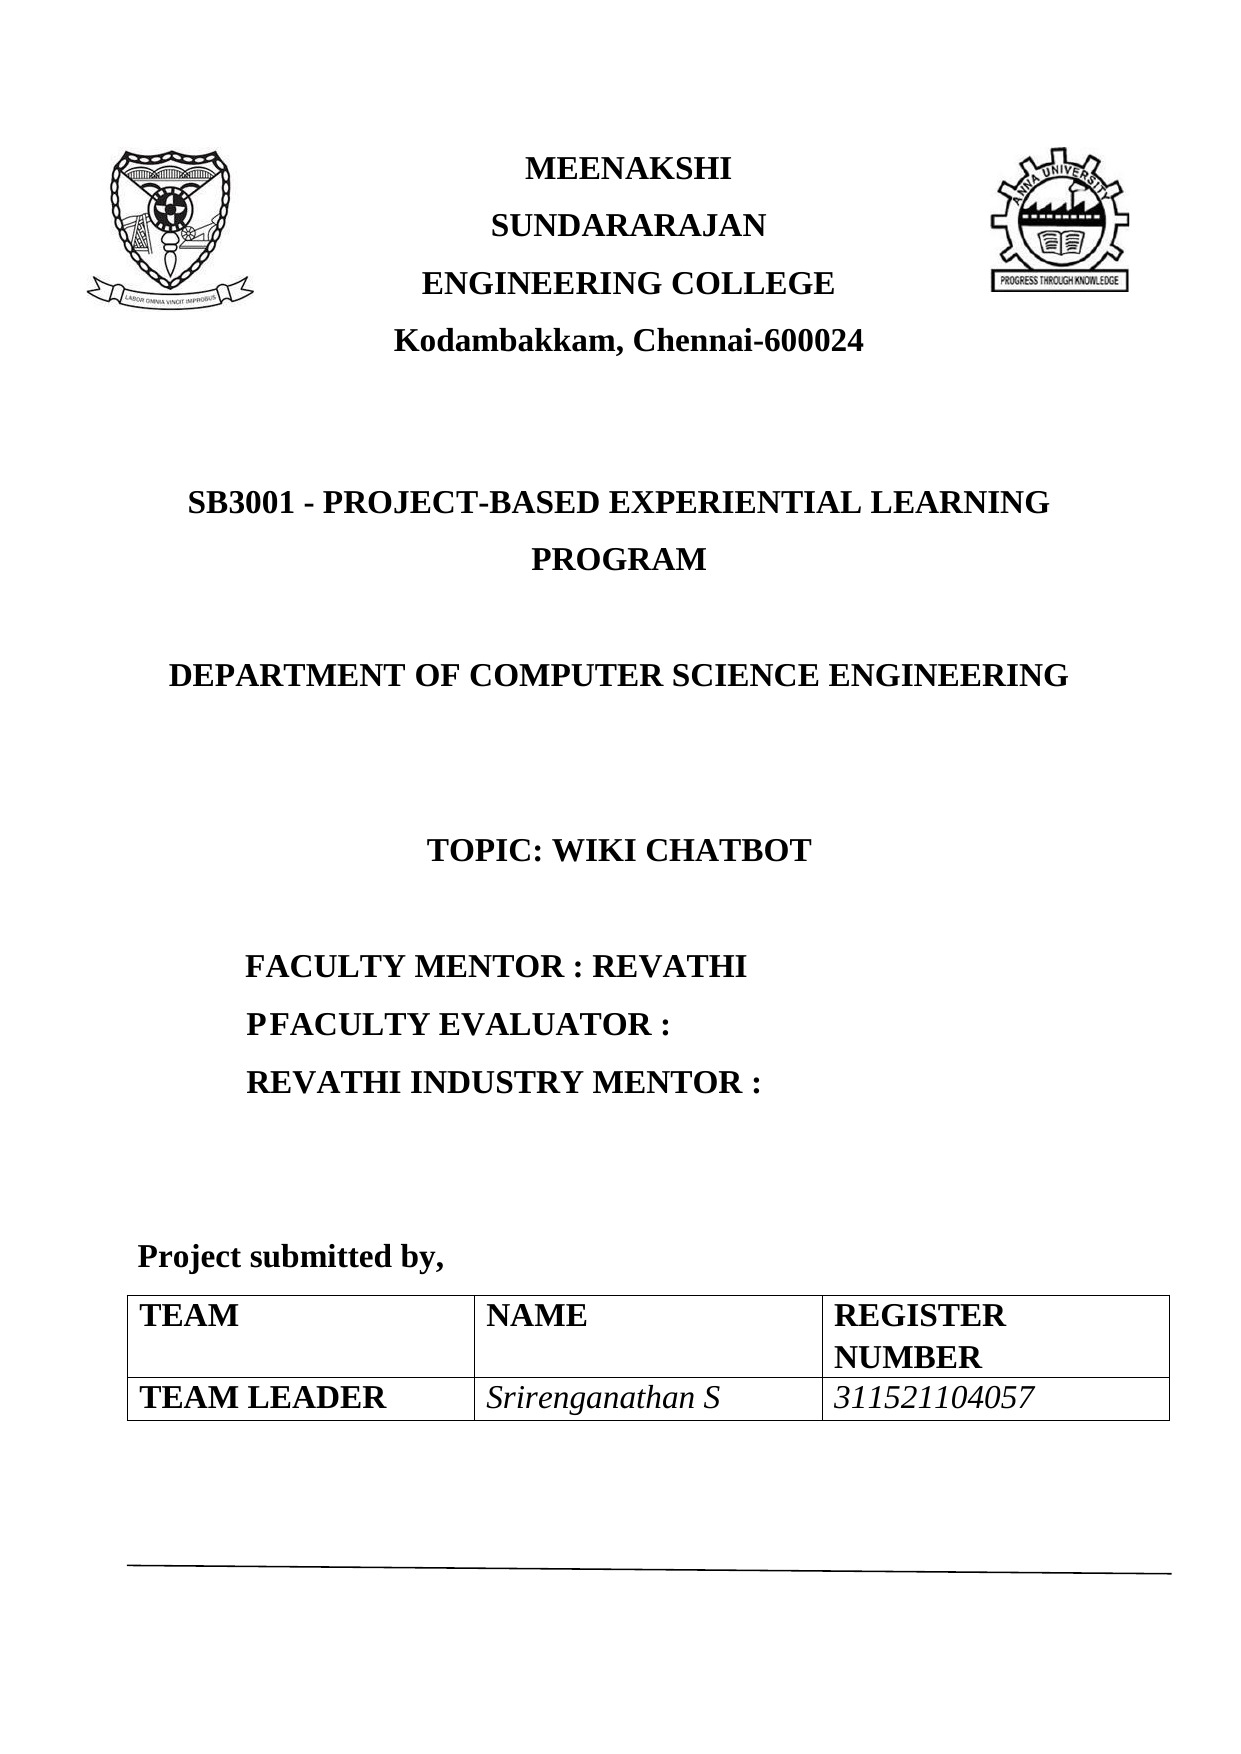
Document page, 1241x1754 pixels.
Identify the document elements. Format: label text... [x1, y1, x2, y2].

text FACULTY MENTOR : REVATHI P FACULTY EVALUATOR : REVATHI INDUSTRY MENTOR : [245, 946, 813, 1100]
table_header TEAM [128, 1296, 474, 1377]
table_cell 311521104057 [823, 1378, 1169, 1420]
table_header MEENAKSHI SUNDARARAJAN ENGINEERING COLLEGE Kodambakkam, Chennai-600024 [319, 148, 932, 359]
table_cell Srirenganathan S [475, 1378, 822, 1420]
table_header REGISTER NUMBER [823, 1296, 1169, 1377]
subtitle TOPIC: WIKI CHATBOT [222, 830, 1017, 869]
picture [990, 147, 1130, 292]
table_header [66, 148, 319, 359]
subtitle SB3001 - PROJECT-BASED EXPERIENTIAL LEARNING PROGRAM [167, 482, 1071, 578]
text DEPARTMENT OF COMPUTER SCIENCE ENGINEERING [167, 656, 1070, 694]
table_cell TEAM LEADER [128, 1378, 474, 1420]
table_header [932, 148, 1149, 359]
subtitle Project submitted by, [137, 1236, 1180, 1275]
picture [86, 147, 254, 312]
table_header NAME [475, 1296, 822, 1377]
